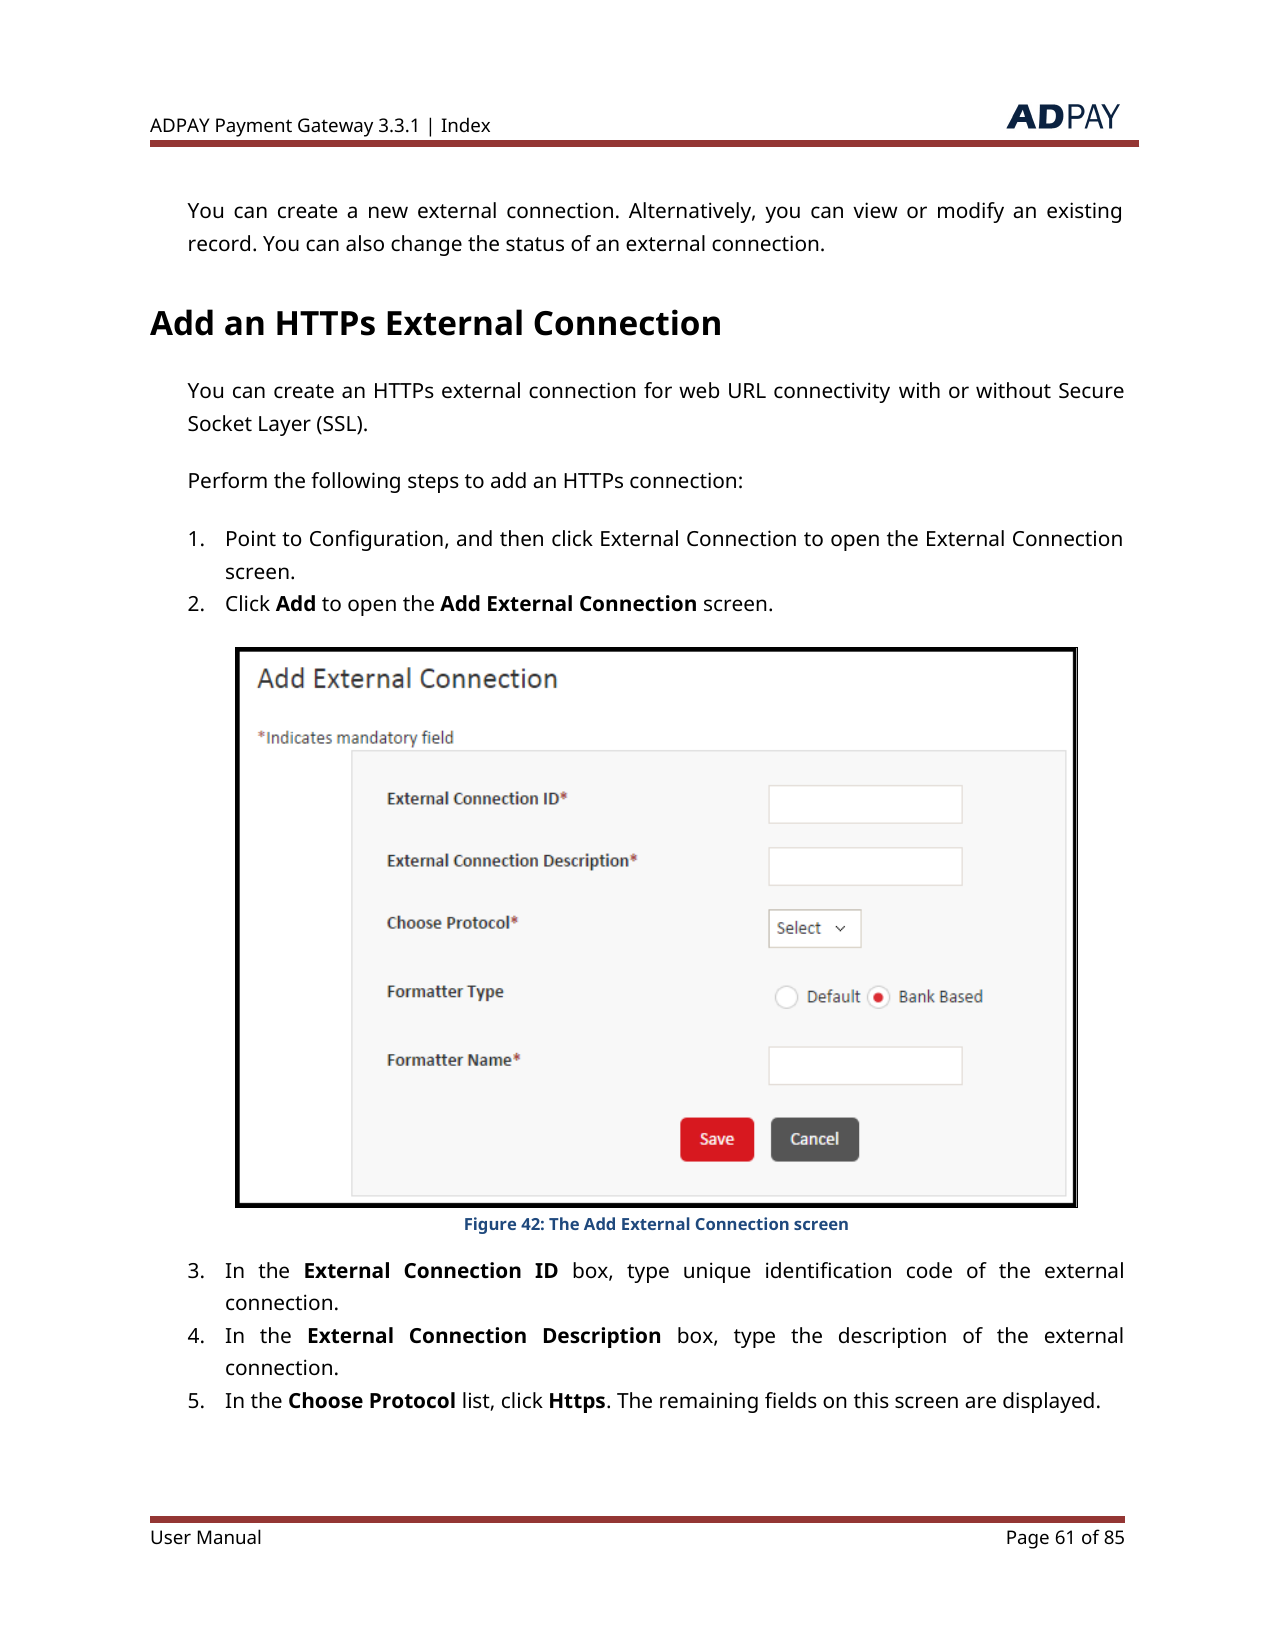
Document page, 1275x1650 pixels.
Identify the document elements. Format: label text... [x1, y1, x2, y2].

list Click Add to open the Add External Connection screen. [187, 589, 1125, 618]
picture [236, 648, 1077, 1207]
text Perform the following steps to add an HTTPs connection: [187, 467, 1125, 495]
text You can create an HTTPs external connection for web URL connectivity with or without Secure Socket Layer (SSL). [187, 376, 1125, 437]
list In the Choose Protocol list, click Https. The remaining fields on this screen are displayed. [187, 1386, 1125, 1414]
picture [1006, 100, 1121, 133]
text You can create a new external connection. Alternatively, you can view or modify an existing record. You can also change the status of an external connection. [187, 197, 1125, 258]
list In the External Connection ID box, type unique identification code of the external connection. [187, 1256, 1125, 1317]
list In the External Connection Description box, type the description of the external connection. [187, 1321, 1125, 1382]
subtitle Add an HTTPs External Connection [150, 299, 1125, 345]
list Point to Configuration, and then click External Connection to open the External Connection screen. [187, 524, 1125, 585]
